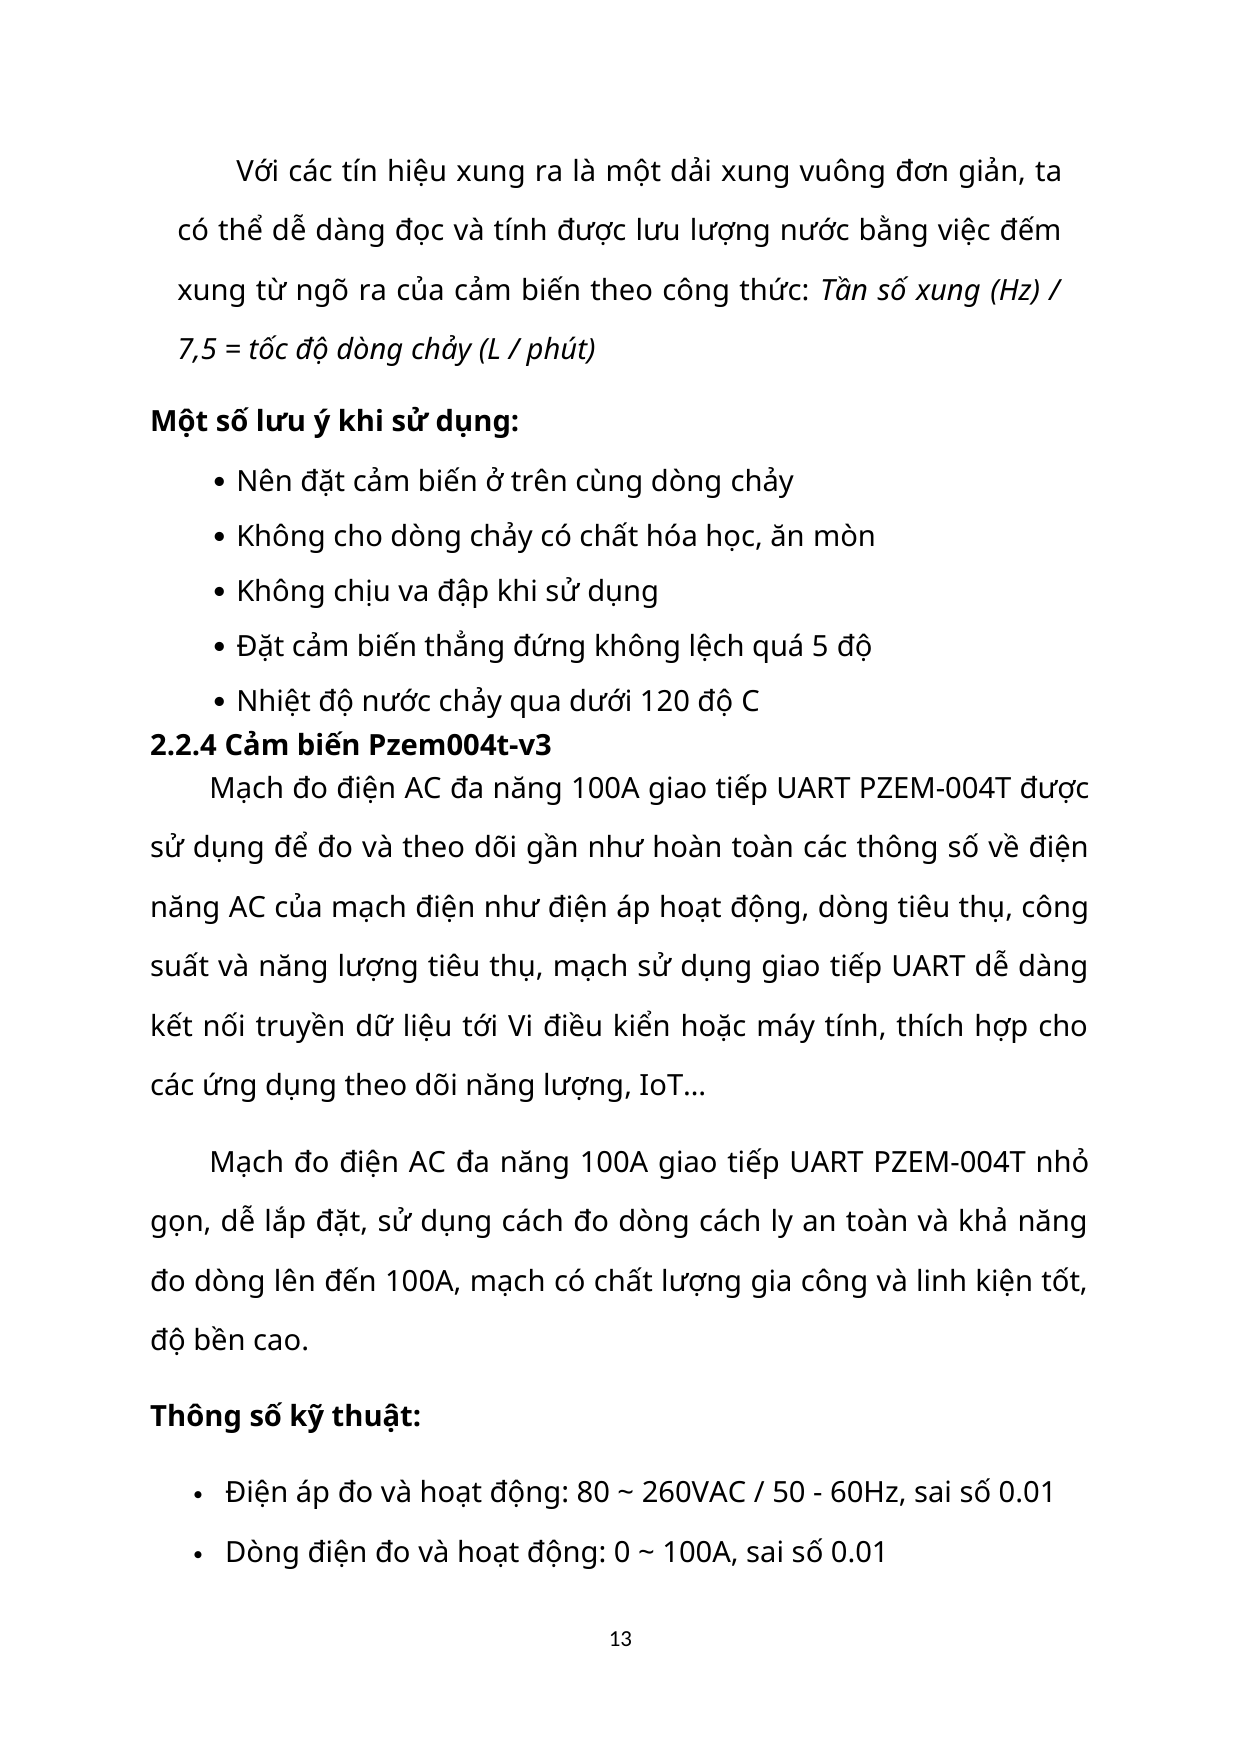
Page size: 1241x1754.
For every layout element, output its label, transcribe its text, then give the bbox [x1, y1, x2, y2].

subtitle 2.2.4 Cảm biến Pzem004t-v3 [150, 724, 1090, 764]
text Mạch đo điện AC đa năng 100A giao tiếp UART PZEM-004T nhỏ gọn, dễ lắp đặt, sử dụng cách đo dòng cách ly an toàn và khả năng đo dòng lên đến 100A, mạch có chất lượng gia công và linh kiện tốt, độ bền cao. [150, 1141, 1090, 1359]
list Không cho dòng chảy có chất hóa học, ăn mòn [214, 515, 1090, 555]
text Với các tín hiệu xung ra là một dải xung vuông đơn giản, ta có thể dễ dàng đọc và tính được lưu lượng nước bằng việc đếm xung từ ngõ ra của cảm biến theo công thức: Tần số xung (Hz) / 7,5 = tốc độ dòng chảy (L / phút) [177, 150, 1063, 368]
list Nên đặt cảm biến ở trên cùng dòng chảy [214, 460, 1090, 499]
list Dòng điện đo và hoạt động: 0 ~ 100A, sai số 0.01 [194, 1531, 1090, 1571]
list Đặt cảm biến thẳng đứng không lệch quá 5 độ [214, 625, 1090, 665]
list Không chịu va đập khi sử dụng [214, 570, 1090, 610]
text Mạch đo điện AC đa năng 100A giao tiếp UART PZEM-004T được sử dụng để đo và theo dõi gần như hoàn toàn các thông số về điện năng AC của mạch điện như điện áp hoạt động, dòng tiêu thụ, công suất và năng lượng tiêu thụ, mạch sử dụng giao tiếp UART dễ dàng kết nối truyền dữ liệu tới Vi điều kiển hoặc máy tính, thích hợp cho các ứng dụng theo dõi năng lượng, IoT… [150, 767, 1090, 1104]
list Điện áp đo và hoạt động: 80 ~ 260VAC / 50 - 60Hz, sai số 0.01 [194, 1472, 1090, 1511]
text Thông số kỹ thuật: [150, 1395, 1090, 1435]
text Một số lưu ý khi sử dụng: [150, 400, 1090, 440]
list Nhiệt độ nước chảy qua dưới 120 độ C [214, 681, 1090, 720]
